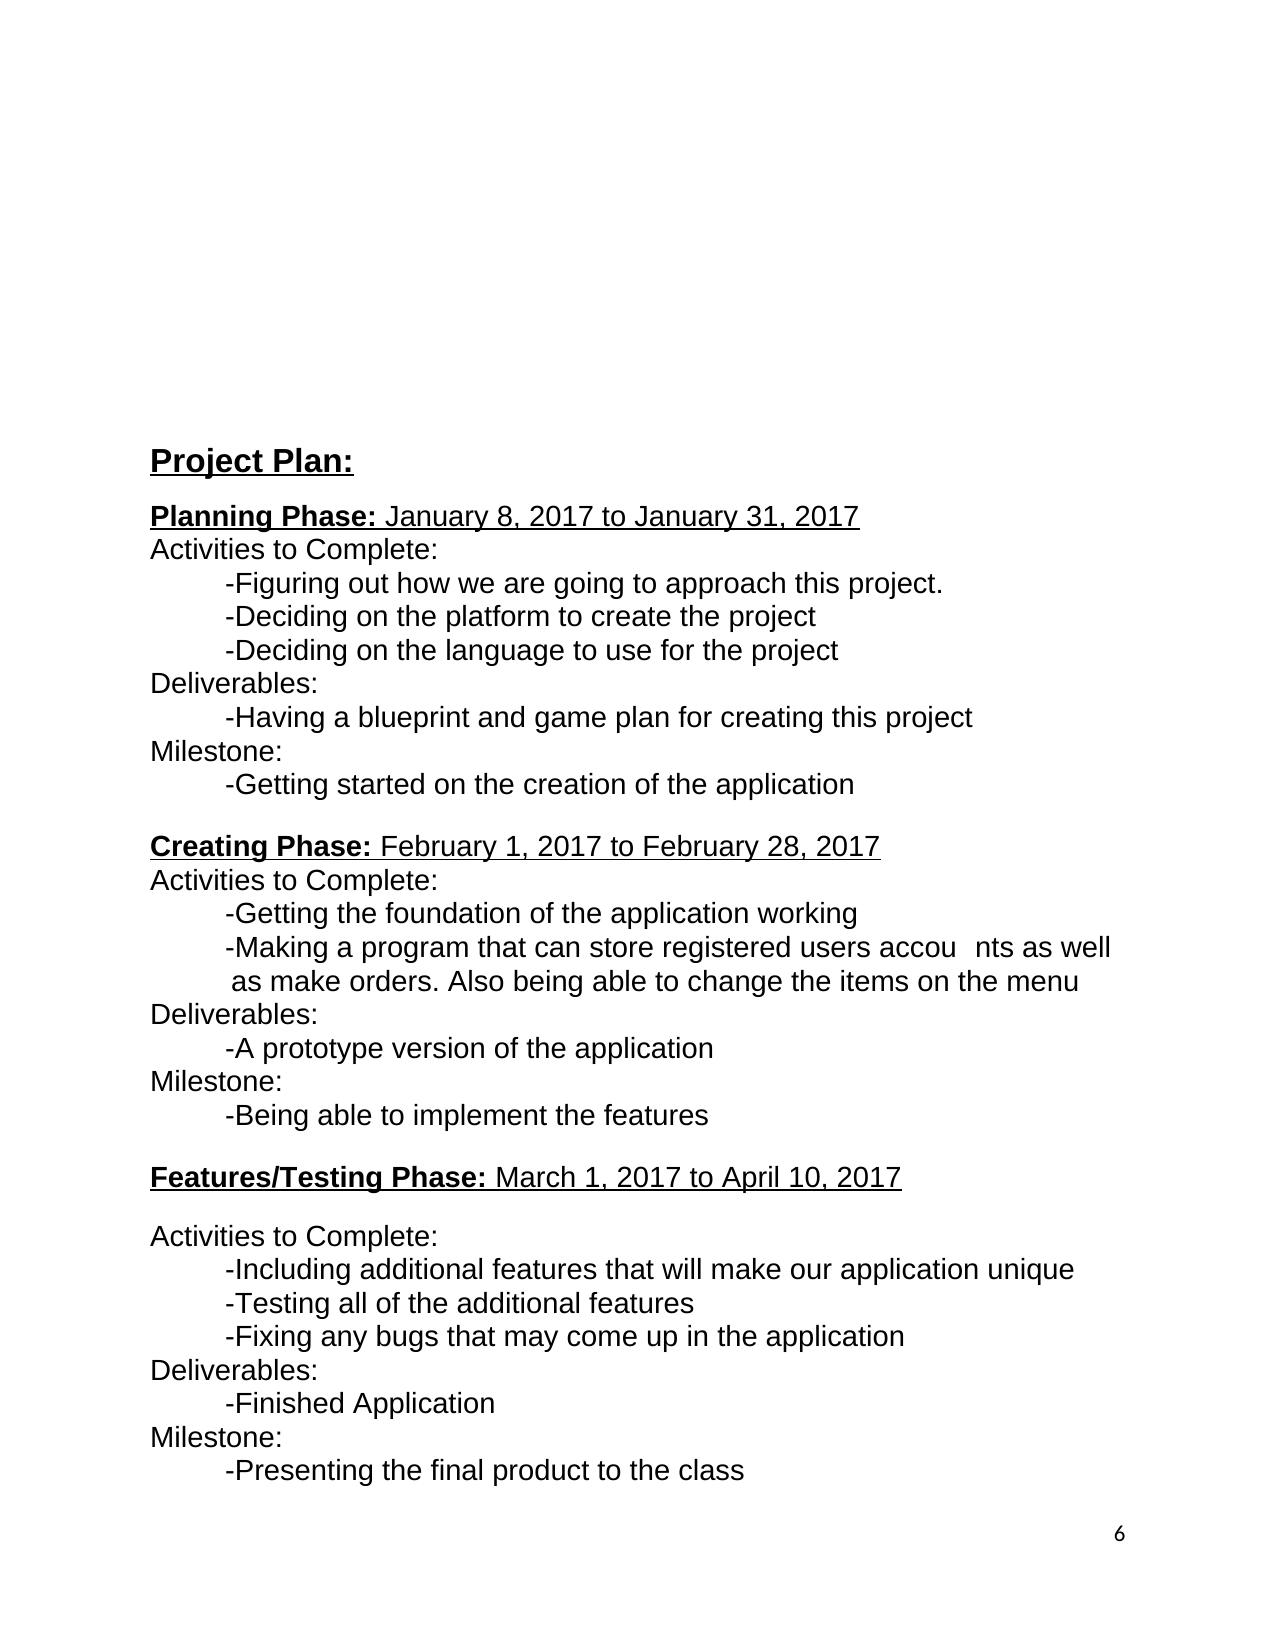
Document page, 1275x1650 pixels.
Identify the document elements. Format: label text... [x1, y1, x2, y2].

text -Fixing any bugs that may come up in the application [150, 1319, 1125, 1353]
text Features/Testing Phase: March 1, 2017 to April 10, 2017 [150, 1131, 1125, 1193]
text -Deciding on the platform to create the project [150, 599, 1125, 633]
text -Having a blueprint and game plan for creating this project [150, 700, 1125, 733]
text -Finished Application [150, 1386, 1125, 1420]
text as make orders. Also being able to change the items on the menu [150, 963, 1125, 997]
text -Testing all of the additional features [150, 1286, 1125, 1319]
text -Including additional features that will make our application unique [150, 1252, 1125, 1286]
text -A prototype version of the application [150, 1031, 1125, 1064]
text -Deciding on the language to use for the project [150, 633, 1125, 666]
text Activities to Complete: [150, 532, 1125, 566]
text -Getting the foundation of the application working [150, 896, 1125, 930]
text Planning Phase: January 8, 2017 to January 31, 2017 [150, 499, 1125, 532]
text -Getting started on the creation of the application [150, 767, 1125, 801]
text Deliverables: [150, 666, 1125, 700]
text Project Plan: [150, 441, 1125, 479]
text -Making a program that can store registered users accou nts as well [150, 930, 1125, 963]
text -Figuring out how we are going to approach this project. [150, 566, 1125, 599]
text Milestone: [150, 1064, 1125, 1098]
text Activities to Complete: [150, 863, 1125, 896]
text Activities to Complete: [150, 1218, 1125, 1252]
text Creating Phase: February 1, 2017 to February 28, 2017 [150, 829, 1125, 863]
text Deliverables: [150, 997, 1125, 1031]
text -Presenting the final product to the class [150, 1453, 1125, 1487]
text Milestone: [150, 1420, 1125, 1453]
text Deliverables: [150, 1353, 1125, 1386]
text Milestone: [150, 733, 1125, 767]
text -Being able to implement the features [150, 1098, 1125, 1131]
